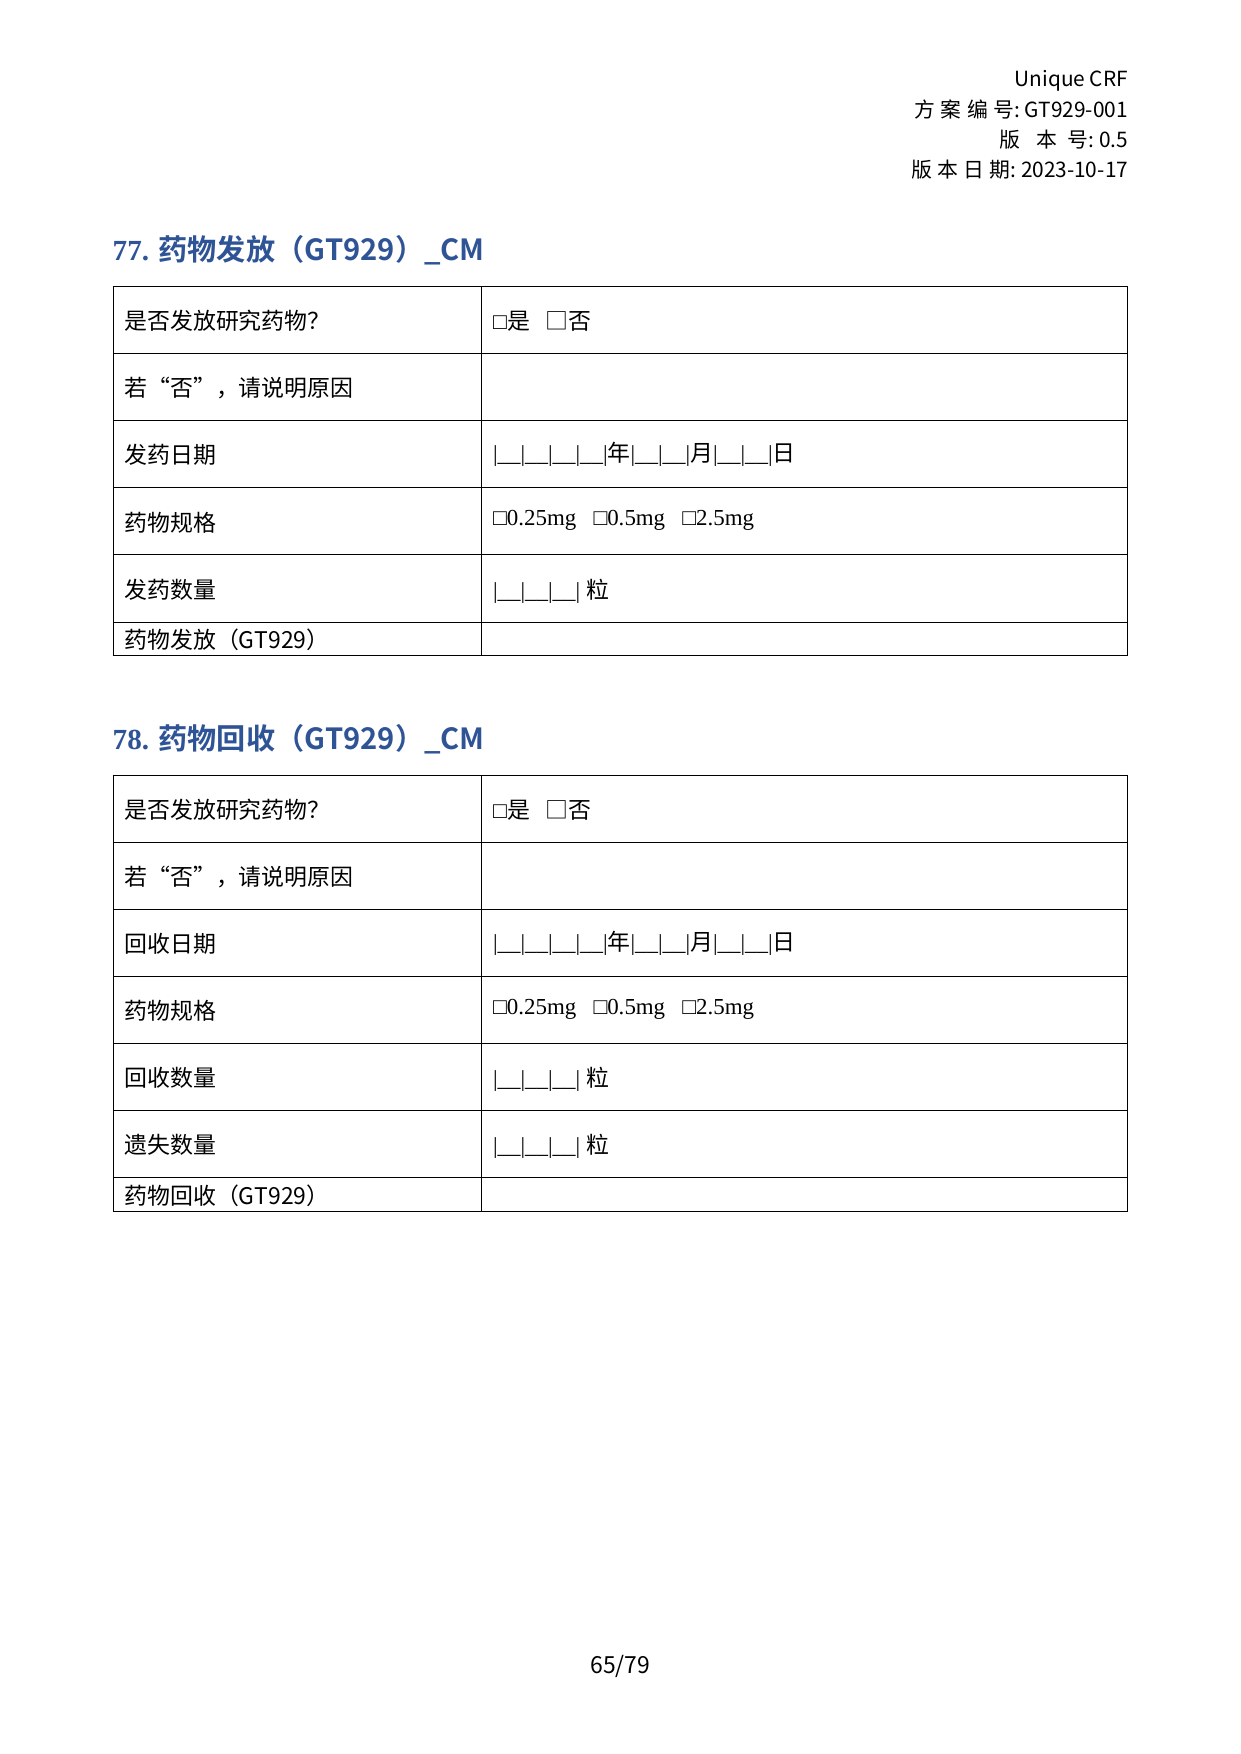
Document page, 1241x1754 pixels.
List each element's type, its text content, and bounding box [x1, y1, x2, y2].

table_header □是 □否 [482, 776, 1127, 842]
table_cell |__|__|__| 粒 [482, 555, 1127, 621]
table_cell 发药日期 [114, 421, 481, 487]
table_cell 回收日期 [114, 910, 481, 976]
subtitle 药物发放（GT929）_CM [112, 227, 1128, 269]
table_cell |__|__|__|__|年|__|__|月|__|__|日 [482, 910, 1127, 976]
table_cell 若“否”，请说明原因 [114, 354, 481, 420]
table_cell [482, 623, 1127, 655]
subtitle 药物回收（GT929）_CM [112, 715, 1128, 758]
table_cell 若“否”，请说明原因 [114, 843, 481, 909]
table_header 是否发放研究药物？ [114, 287, 481, 353]
table_cell [482, 1178, 1127, 1211]
table_cell [482, 354, 1127, 420]
table_cell □0.25mg □0.5mg □2.5mg [482, 977, 1127, 1043]
table_cell 遗失数量 [114, 1111, 481, 1177]
table_cell [482, 843, 1127, 909]
table_cell 药物发放（GT929） [114, 623, 481, 655]
table_cell 药物规格 [114, 977, 481, 1043]
table_cell 药物回收（GT929） [114, 1178, 481, 1211]
table_header 是否发放研究药物？ [114, 776, 481, 842]
table_cell |__|__|__| 粒 [482, 1044, 1127, 1110]
table_cell 回收数量 [114, 1044, 481, 1110]
table_cell |__|__|__|__|年|__|__|月|__|__|日 [482, 421, 1127, 487]
table_header □是 □否 [482, 287, 1127, 353]
table_cell 发药数量 [114, 555, 481, 621]
table_cell □0.25mg □0.5mg □2.5mg [482, 488, 1127, 554]
table_cell |__|__|__| 粒 [482, 1111, 1127, 1177]
table_cell 药物规格 [114, 488, 481, 554]
